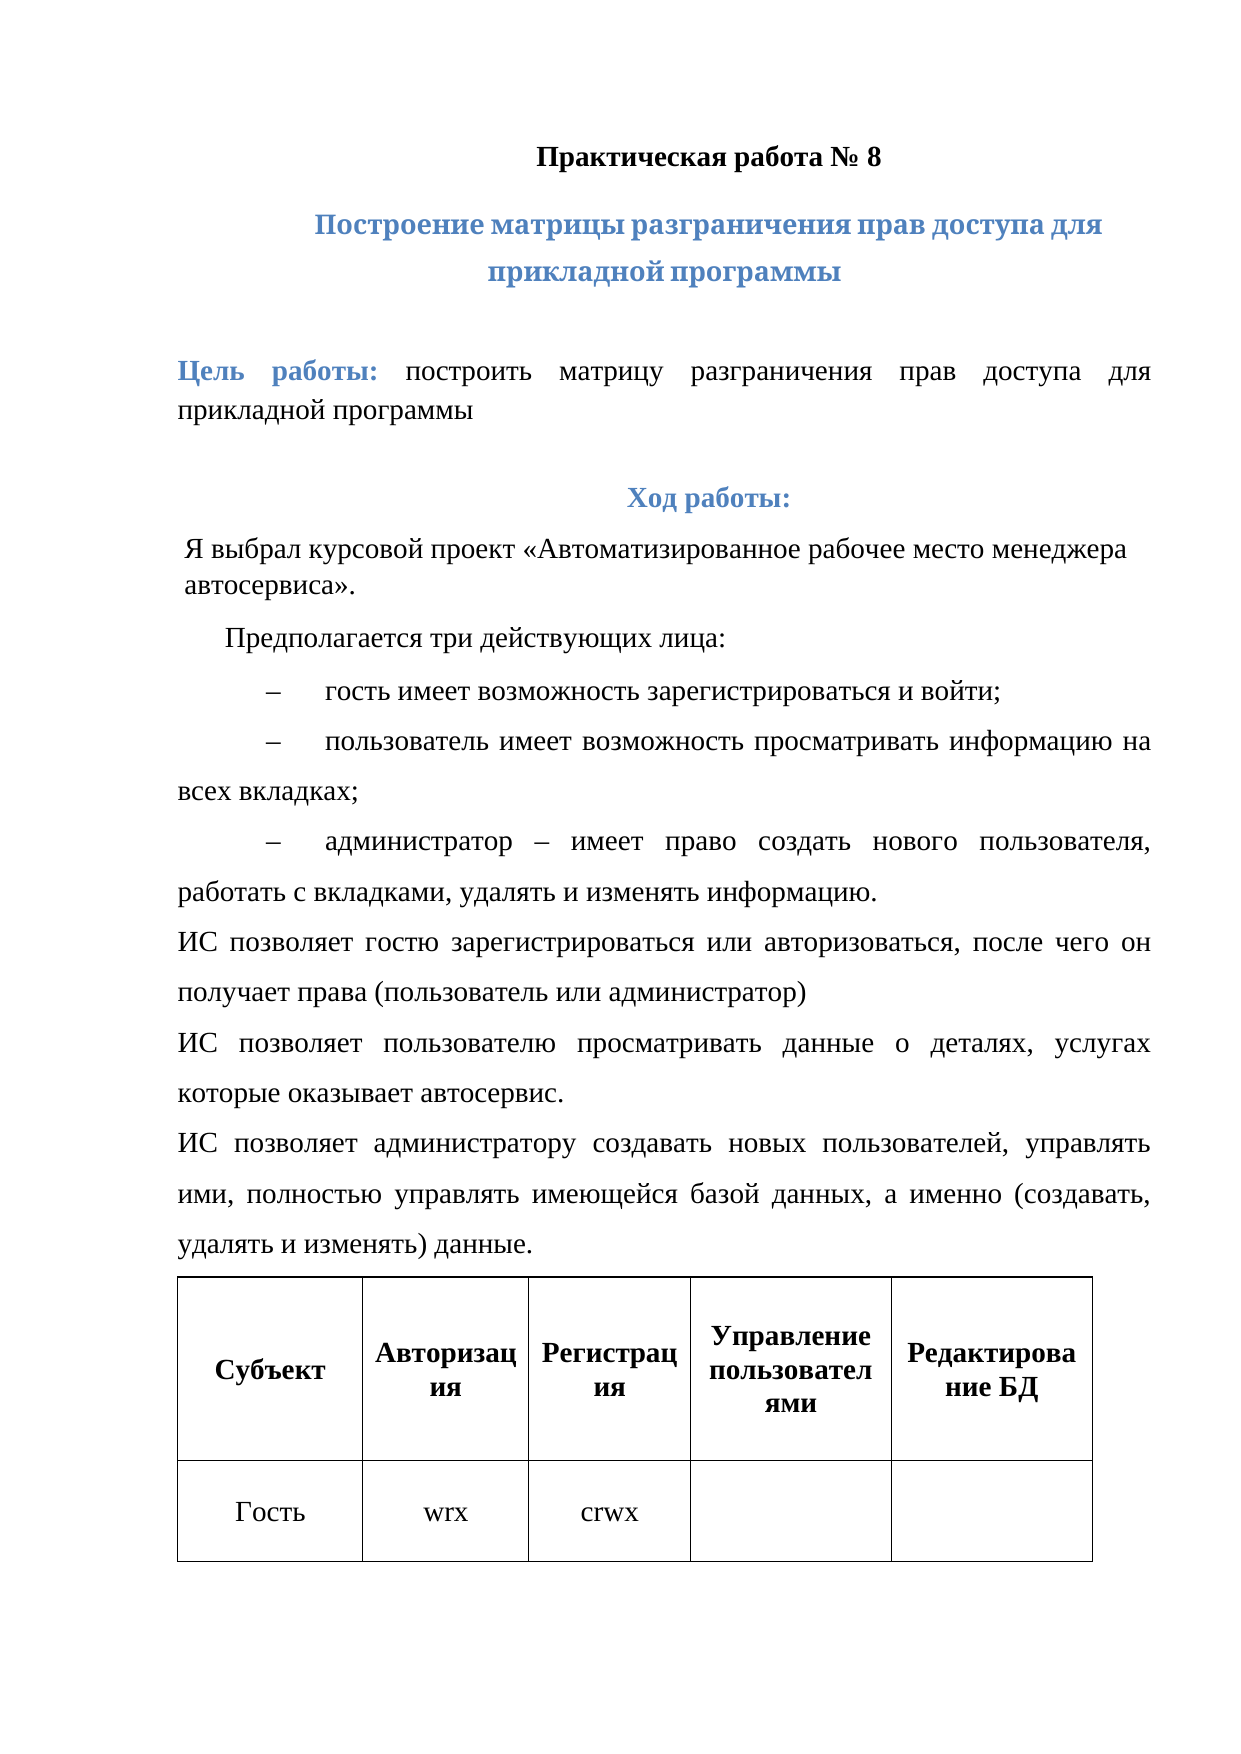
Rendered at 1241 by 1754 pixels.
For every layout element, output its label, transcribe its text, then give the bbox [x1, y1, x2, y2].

text Я выбрал курсовой проект «Автоматизированное рабочее место менеджера автосервиса». [184, 531, 1152, 601]
text Ход работы: [177, 481, 1152, 514]
text Построение матрицы разграничения прав доступа для прикладной программы [177, 210, 1152, 288]
text Цель работы: построить матрицу разграничения прав доступа для прикладной программы [177, 353, 1152, 426]
table_cell wrx [363, 1461, 528, 1561]
list пользователь имеет возможность просматривать информацию на всех вкладках; [177, 723, 1152, 807]
text ИС позволяет администратору создавать новых пользователей, управлять ими, полностью управлять имеющейся базой данных, а именно (создавать, удалять и изменять) данные. [177, 1125, 1152, 1259]
table_header Субъект [178, 1278, 362, 1460]
list администратор – имеет право создать нового пользователя, работать с вкладками, удалять и изменять информацию. [177, 823, 1152, 907]
table_header Регистрация [529, 1278, 690, 1460]
table_header Авторизация [363, 1278, 528, 1460]
table_cell crwx [529, 1461, 690, 1561]
text Предполагается три действующих лица: [177, 620, 1152, 653]
table_cell Гость [178, 1461, 362, 1561]
table_cell [892, 1461, 1092, 1561]
list гость имеет возможность зарегистрироваться и войти; [177, 673, 1152, 706]
text ИС позволяет пользователю просматривать данные о деталях, услугах которые оказывает автосервис. [177, 1025, 1152, 1109]
text Практическая работа № 8 [177, 139, 1152, 172]
table_header Управление пользователями [691, 1278, 891, 1460]
table_header Редактирование БД [892, 1278, 1092, 1460]
table_cell [691, 1461, 891, 1561]
text ИС позволяет гостю зарегистрироваться или авторизоваться, после чего он получает права (пользователь или администратор) [177, 924, 1152, 1008]
